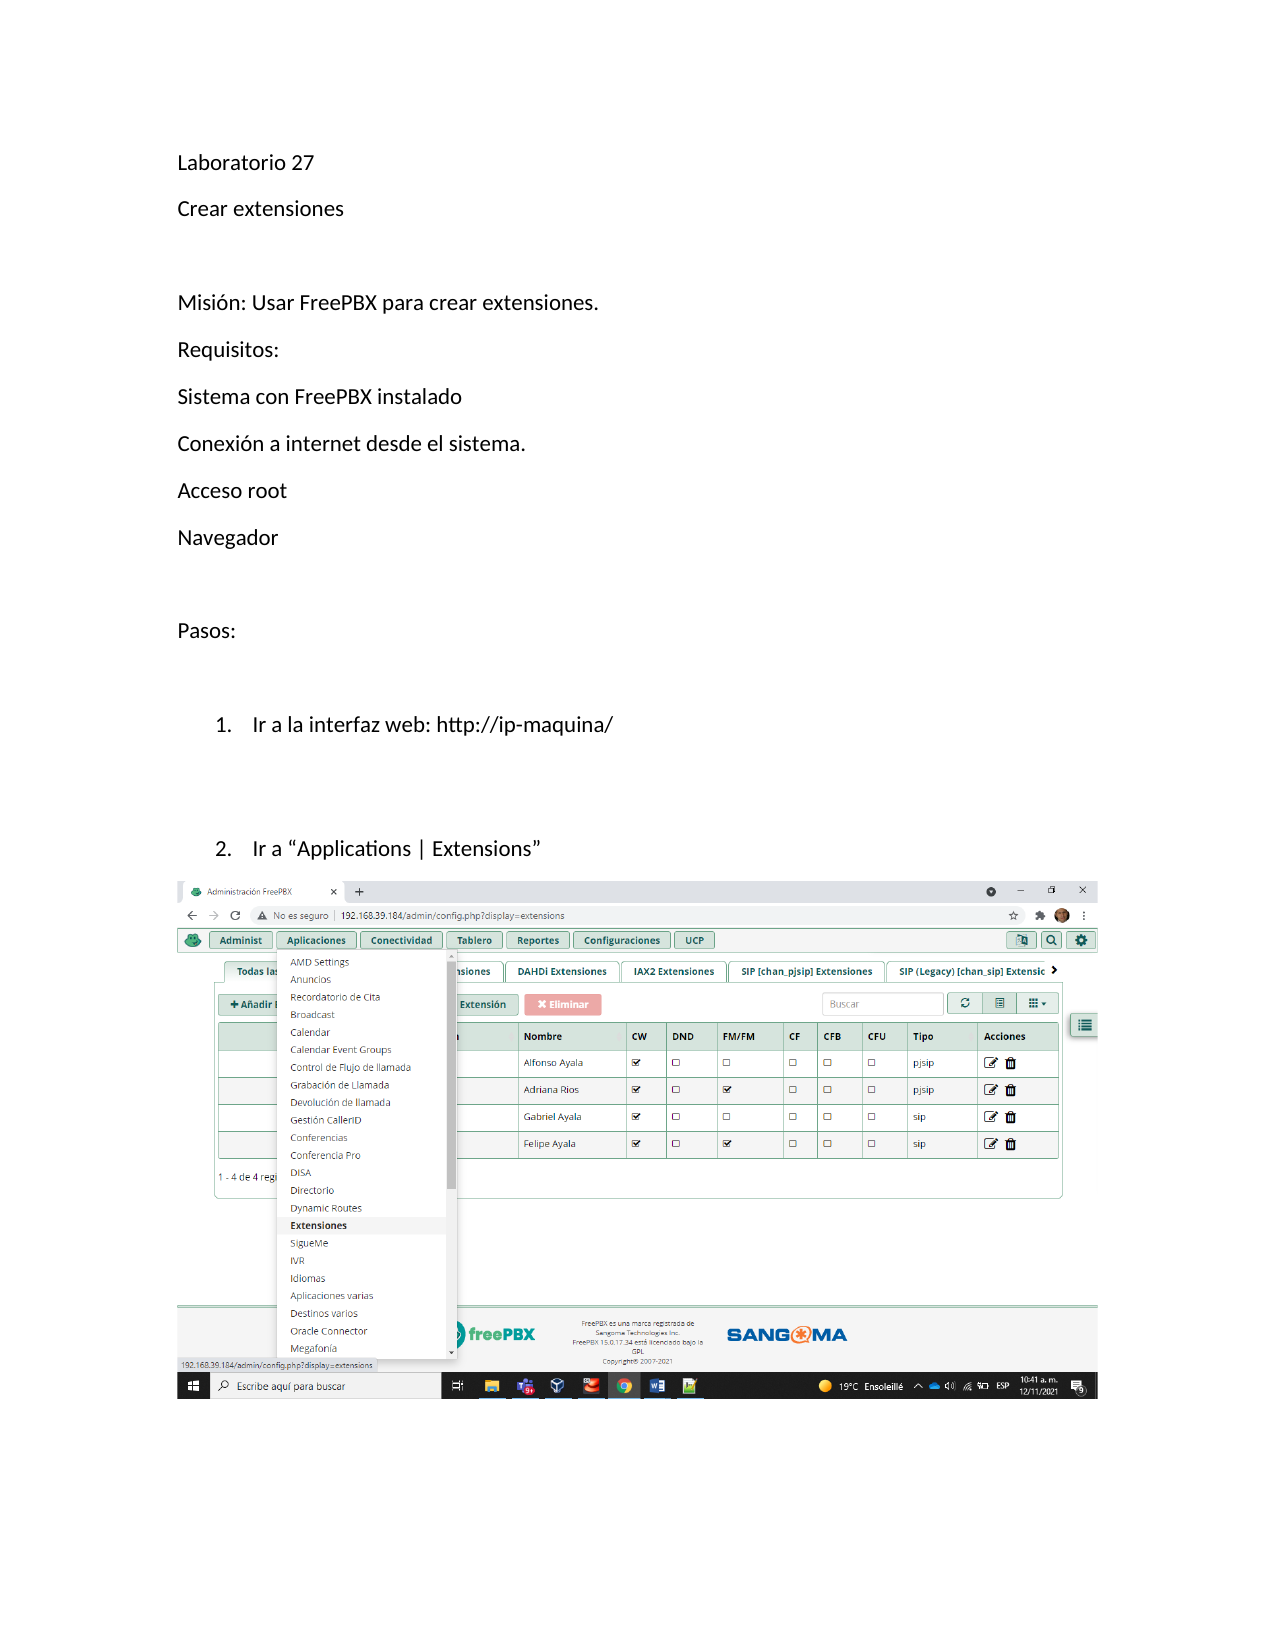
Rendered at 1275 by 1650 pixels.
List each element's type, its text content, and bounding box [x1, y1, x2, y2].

text Sistema con FreePBX instalado [177, 382, 1098, 410]
list Ir a “Applications | Extensions” [215, 834, 1098, 862]
text Pasos: [177, 616, 1098, 644]
text Acceso root [177, 476, 1098, 504]
text Crear extensiones [177, 194, 1098, 222]
text Navegador [177, 523, 1098, 551]
text Conexión a internet desde el sistema. [177, 429, 1098, 457]
text Misión: Usar FreePBX para crear extensiones. [177, 288, 1098, 316]
text Requisitos: [177, 335, 1098, 363]
picture [177, 881, 1098, 1399]
list Ir a la interfaz web: http://ip-maquina/ [215, 710, 1098, 738]
text Laboratorio 27 [177, 148, 1098, 176]
